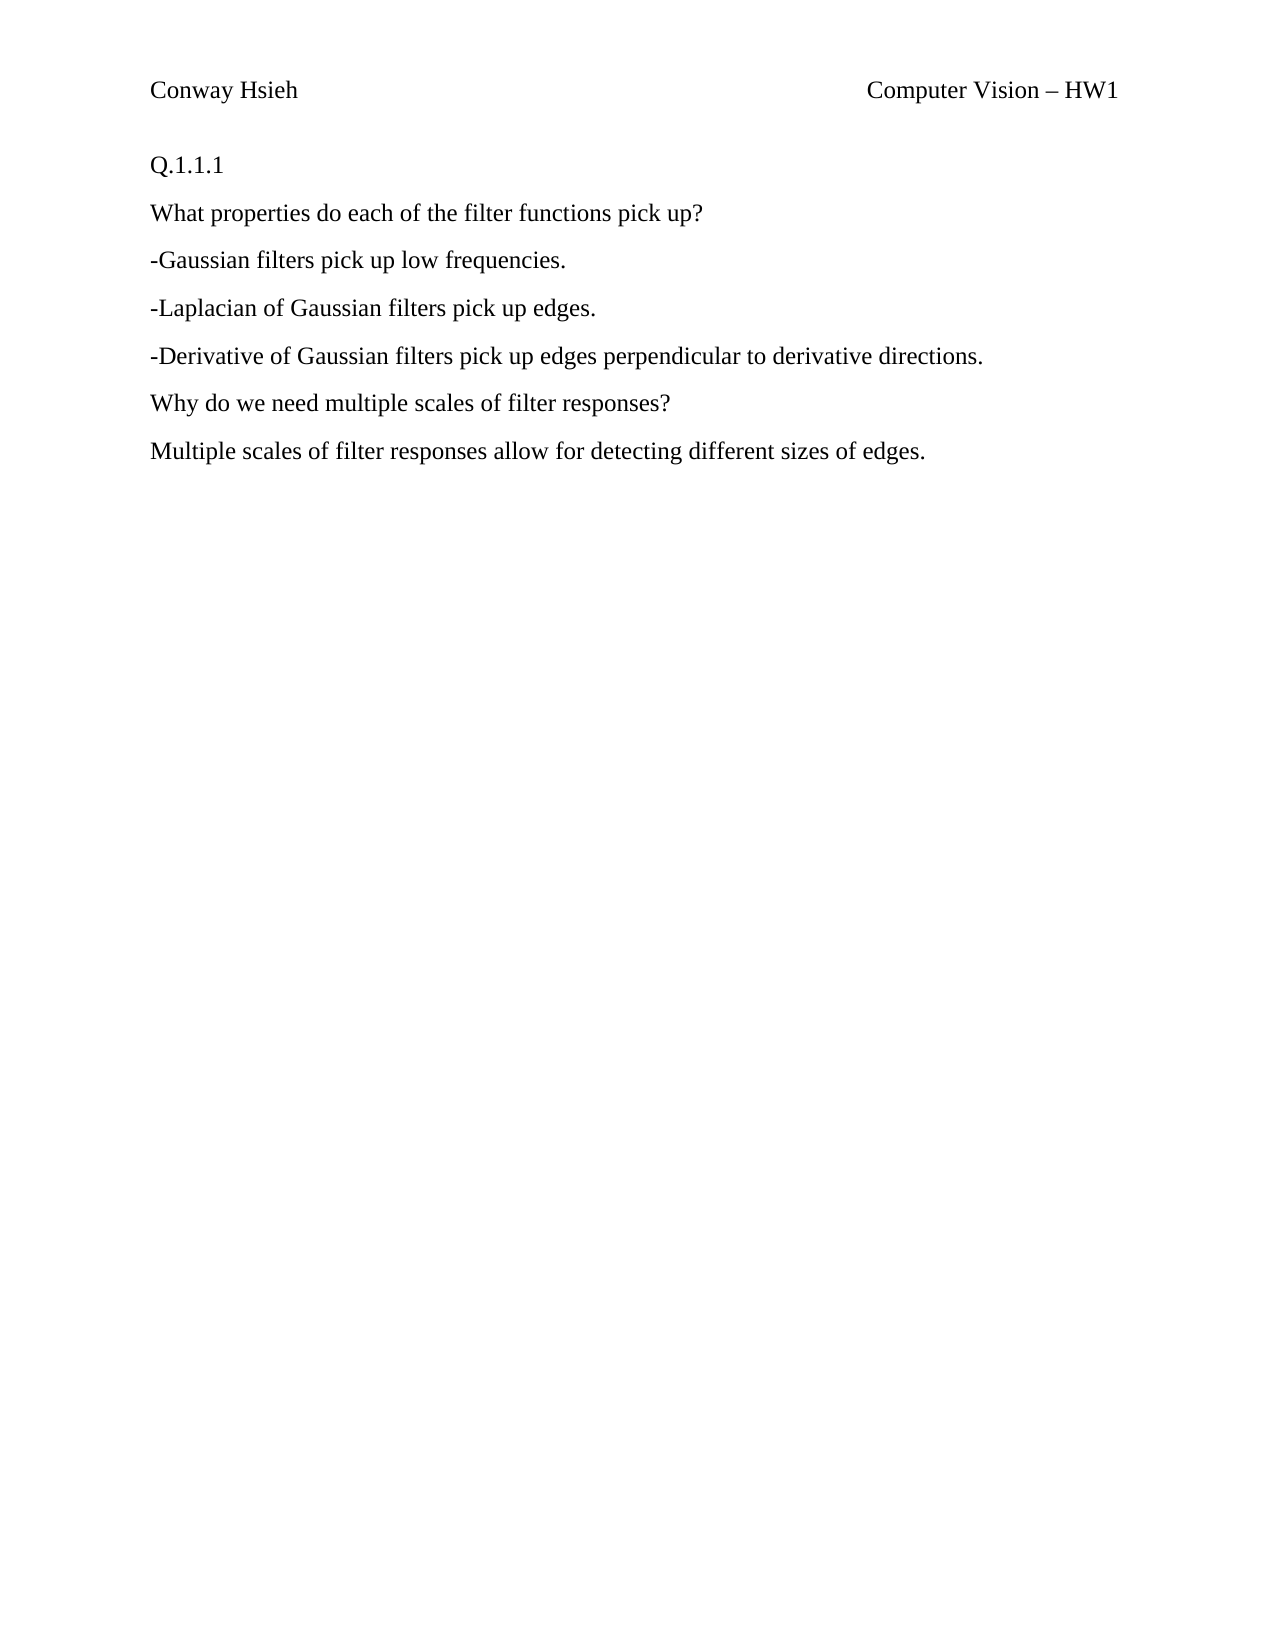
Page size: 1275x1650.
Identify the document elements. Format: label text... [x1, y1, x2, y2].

text What properties do each of the filter functions pick up? [150, 198, 1125, 226]
text -Derivative of Gaussian filters pick up edges perpendicular to derivative directions. [150, 341, 1125, 369]
text Multiple scales of filter responses allow for detecting different sizes of edges. [150, 436, 1125, 465]
text Q.1.1.1 [150, 150, 1125, 179]
text Why do we need multiple scales of filter responses? [150, 388, 1125, 417]
text -Laplacian of Gaussian filters pick up edges. [150, 293, 1125, 322]
text -Gaussian filters pick up low frequencies. [150, 245, 1125, 274]
